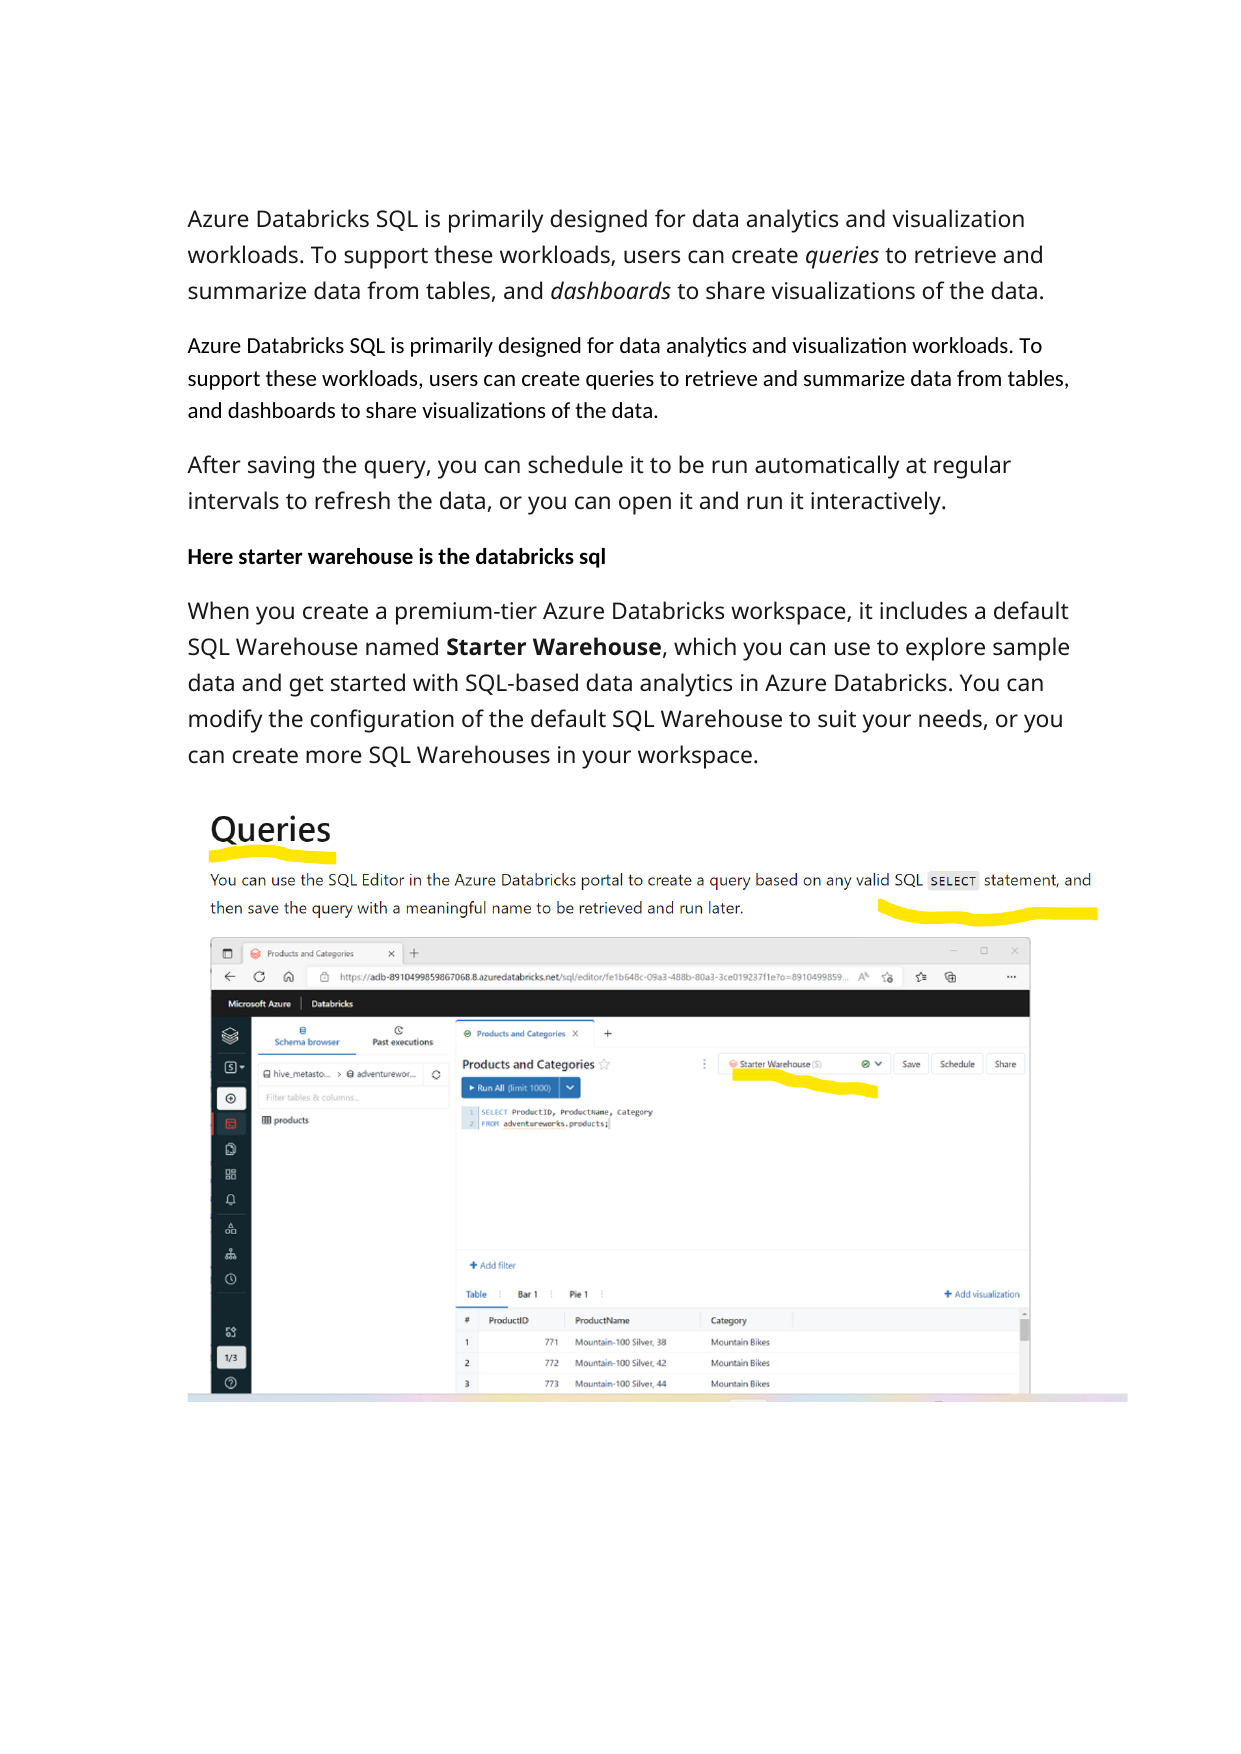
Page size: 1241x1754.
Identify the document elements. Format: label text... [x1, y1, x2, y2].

text Azure Databricks SQL is primarily designed for data analytics and visualization workloads. To support these workloads, users can create queries to retrieve and summarize data from tables, and dashboards to share visualizations of the data. [187, 203, 1090, 306]
text Here starter warehouse is the databricks sql [187, 542, 1090, 570]
text After saving the query, you can schedule it to be run automatically at regular intervals to refresh the data, or you can open it and run it interactively. [187, 449, 1090, 516]
text Azure Databricks SQL is primarily designed for data analytics and visualization workloads. To support these workloads, users can create queries to retrieve and summarize data from tables, and dashboards to share visualizations of the data. [187, 332, 1090, 424]
text When you create a premium-tier Azure Databricks workspace, it includes a default SQL Warehouse named Starter Warehouse, which you can use to explore sample data and get started with SQL-based data analytics in Azure Databricks. You can modify the configuration of the default SQL Warehouse to suit your needs, or you can create more SQL Warehouses in your workspace. [187, 595, 1090, 770]
picture [187, 795, 1128, 1402]
